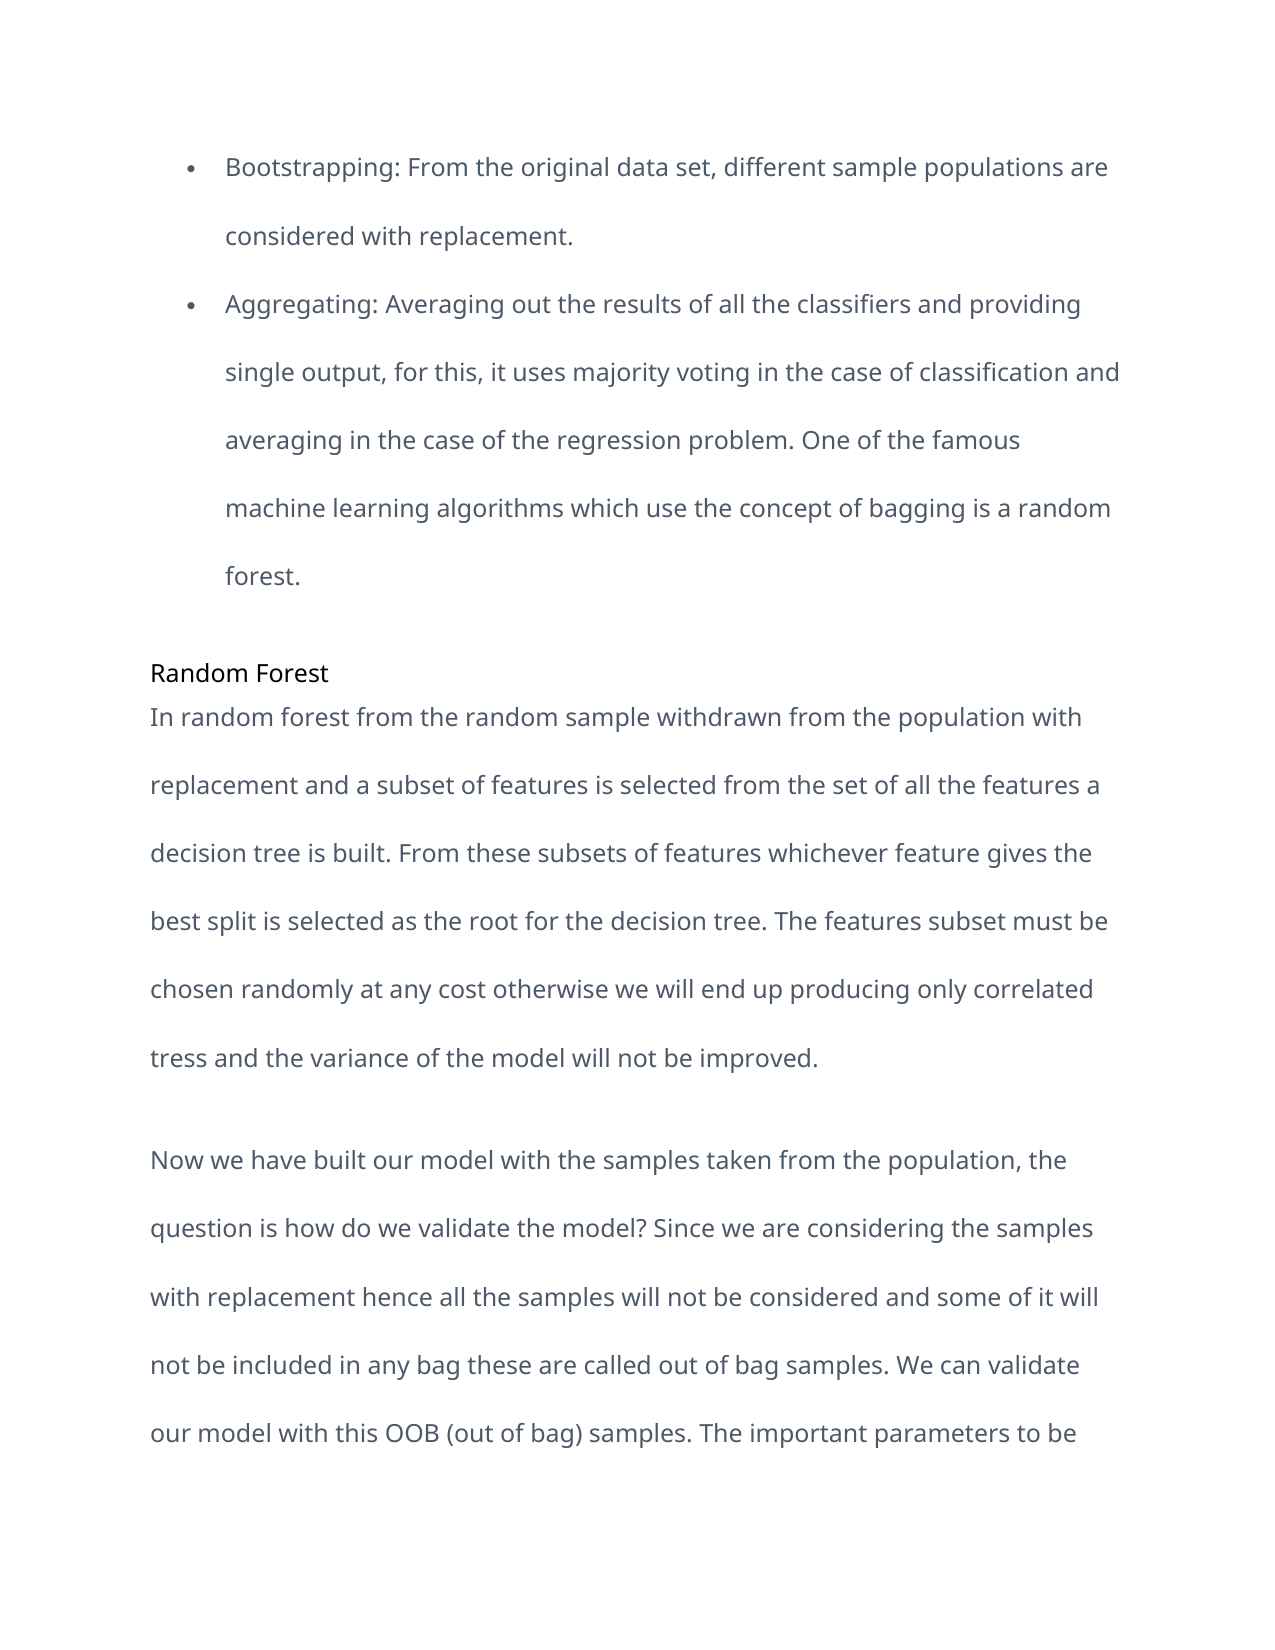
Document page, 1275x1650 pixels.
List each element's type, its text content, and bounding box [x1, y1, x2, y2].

list Bootstrapping: From the original data set, different sample populations are considered with replacement. [187, 150, 1125, 252]
subtitle Random Forest [150, 656, 1125, 690]
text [150, 1143, 1125, 1449]
text In random forest from the random sample withdrawn from the population with replacement and a subset of features is selected from the set of all the features a decision tree is built. From these subsets of features whichever feature gives the best split is selected as the root for the decision tree. The features subset must be chosen randomly at any cost otherwise we will end up producing only correlated tress and the variance of the model will not be improved. [150, 700, 1125, 1074]
list Aggregating: Averaging out the results of all the classifiers and providing single output, for this, it uses majority voting in the case of classification and averaging in the case of the regression problem. One of the famous machine learning algorithms which use the concept of bagging is a random forest. [187, 286, 1125, 593]
